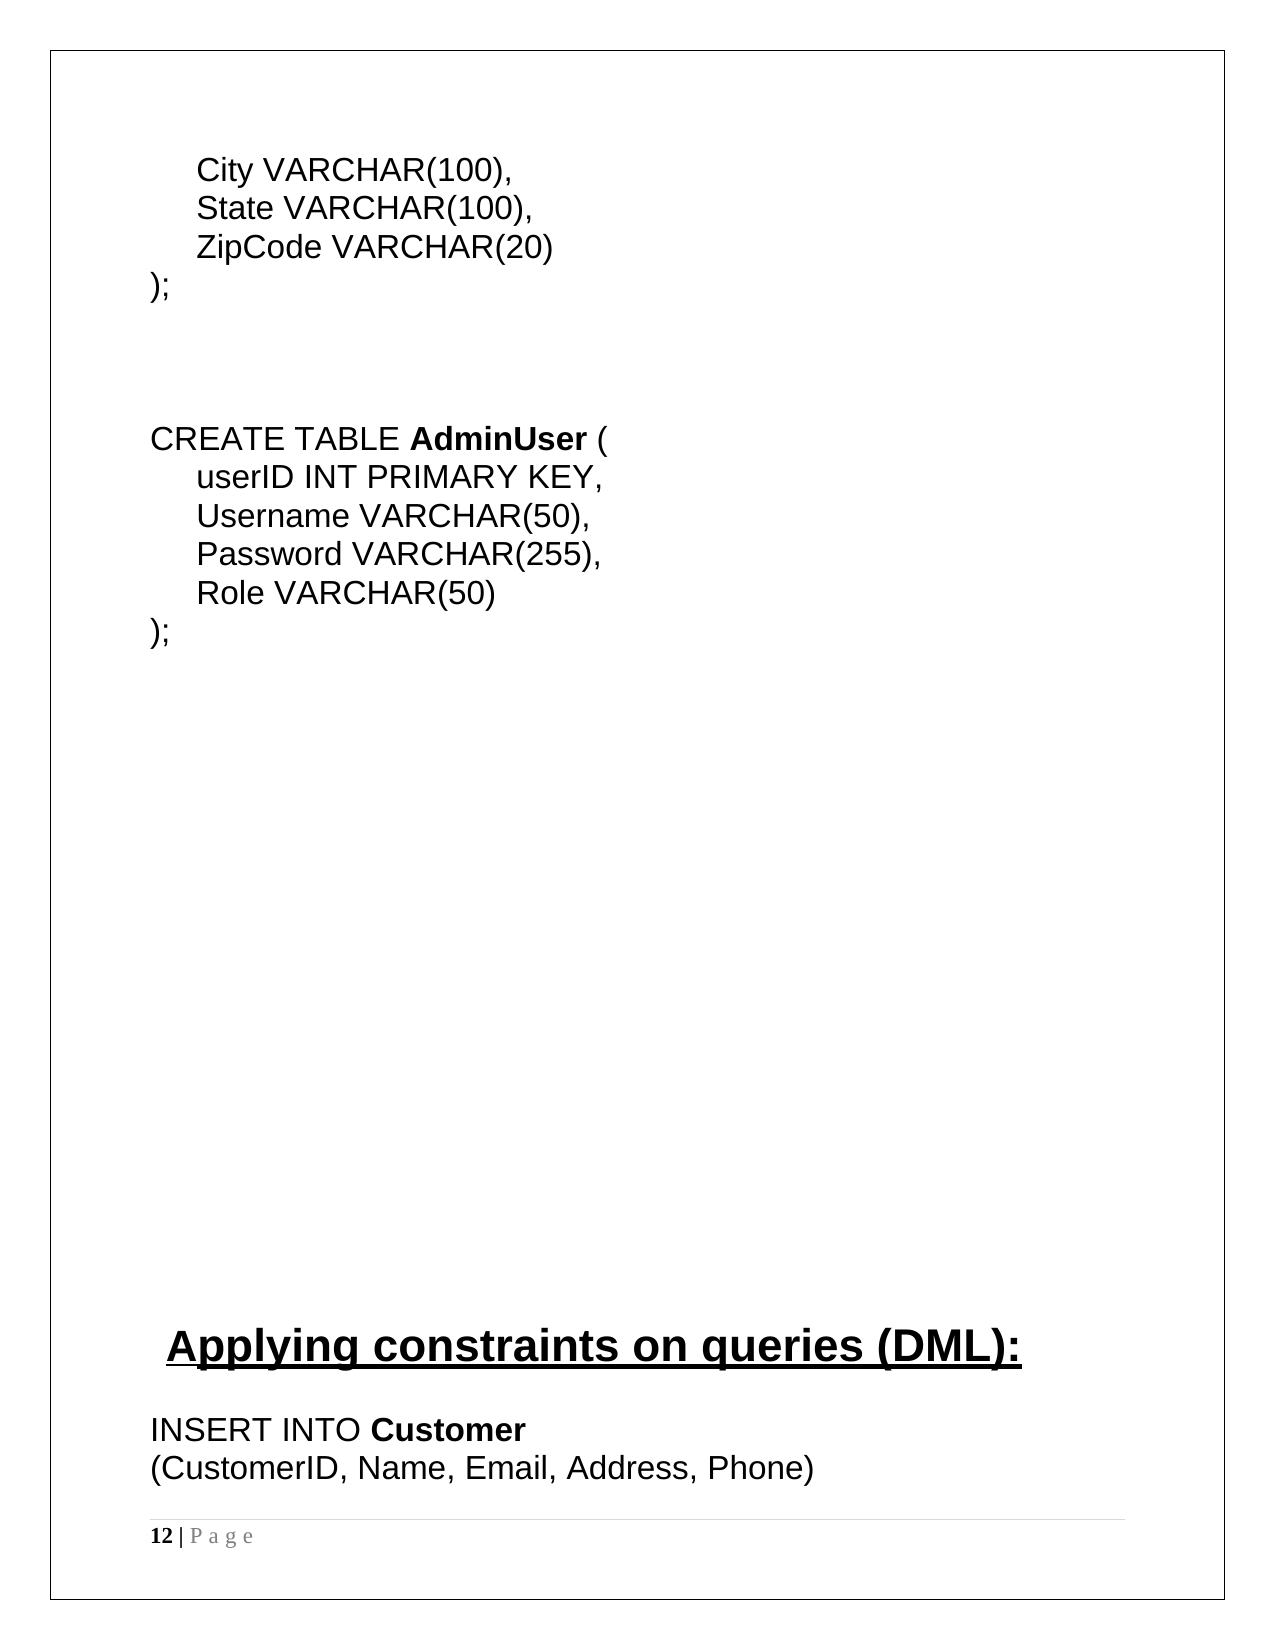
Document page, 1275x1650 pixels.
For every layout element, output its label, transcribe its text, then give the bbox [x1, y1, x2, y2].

text Role VARCHAR(50) [150, 573, 1125, 611]
text CREATE TABLE AdminUser ( [150, 419, 1125, 457]
text ); [150, 265, 1125, 304]
text userID INT PRIMARY KEY, [150, 457, 1125, 496]
text INSERT INTO Customer [150, 1410, 1125, 1448]
text State VARCHAR(100), [150, 188, 1125, 227]
text (CustomerID, Name, Email, Address, Phone) [150, 1448, 1125, 1487]
text ZipCode VARCHAR(20) [150, 227, 1125, 265]
subtitle Applying constraints on queries (DML): [164, 1318, 1024, 1371]
text Password VARCHAR(255), [150, 534, 1125, 573]
text ); [150, 611, 1125, 650]
text City VARCHAR(100), [150, 150, 1125, 188]
text Username VARCHAR(50), [150, 496, 1125, 534]
